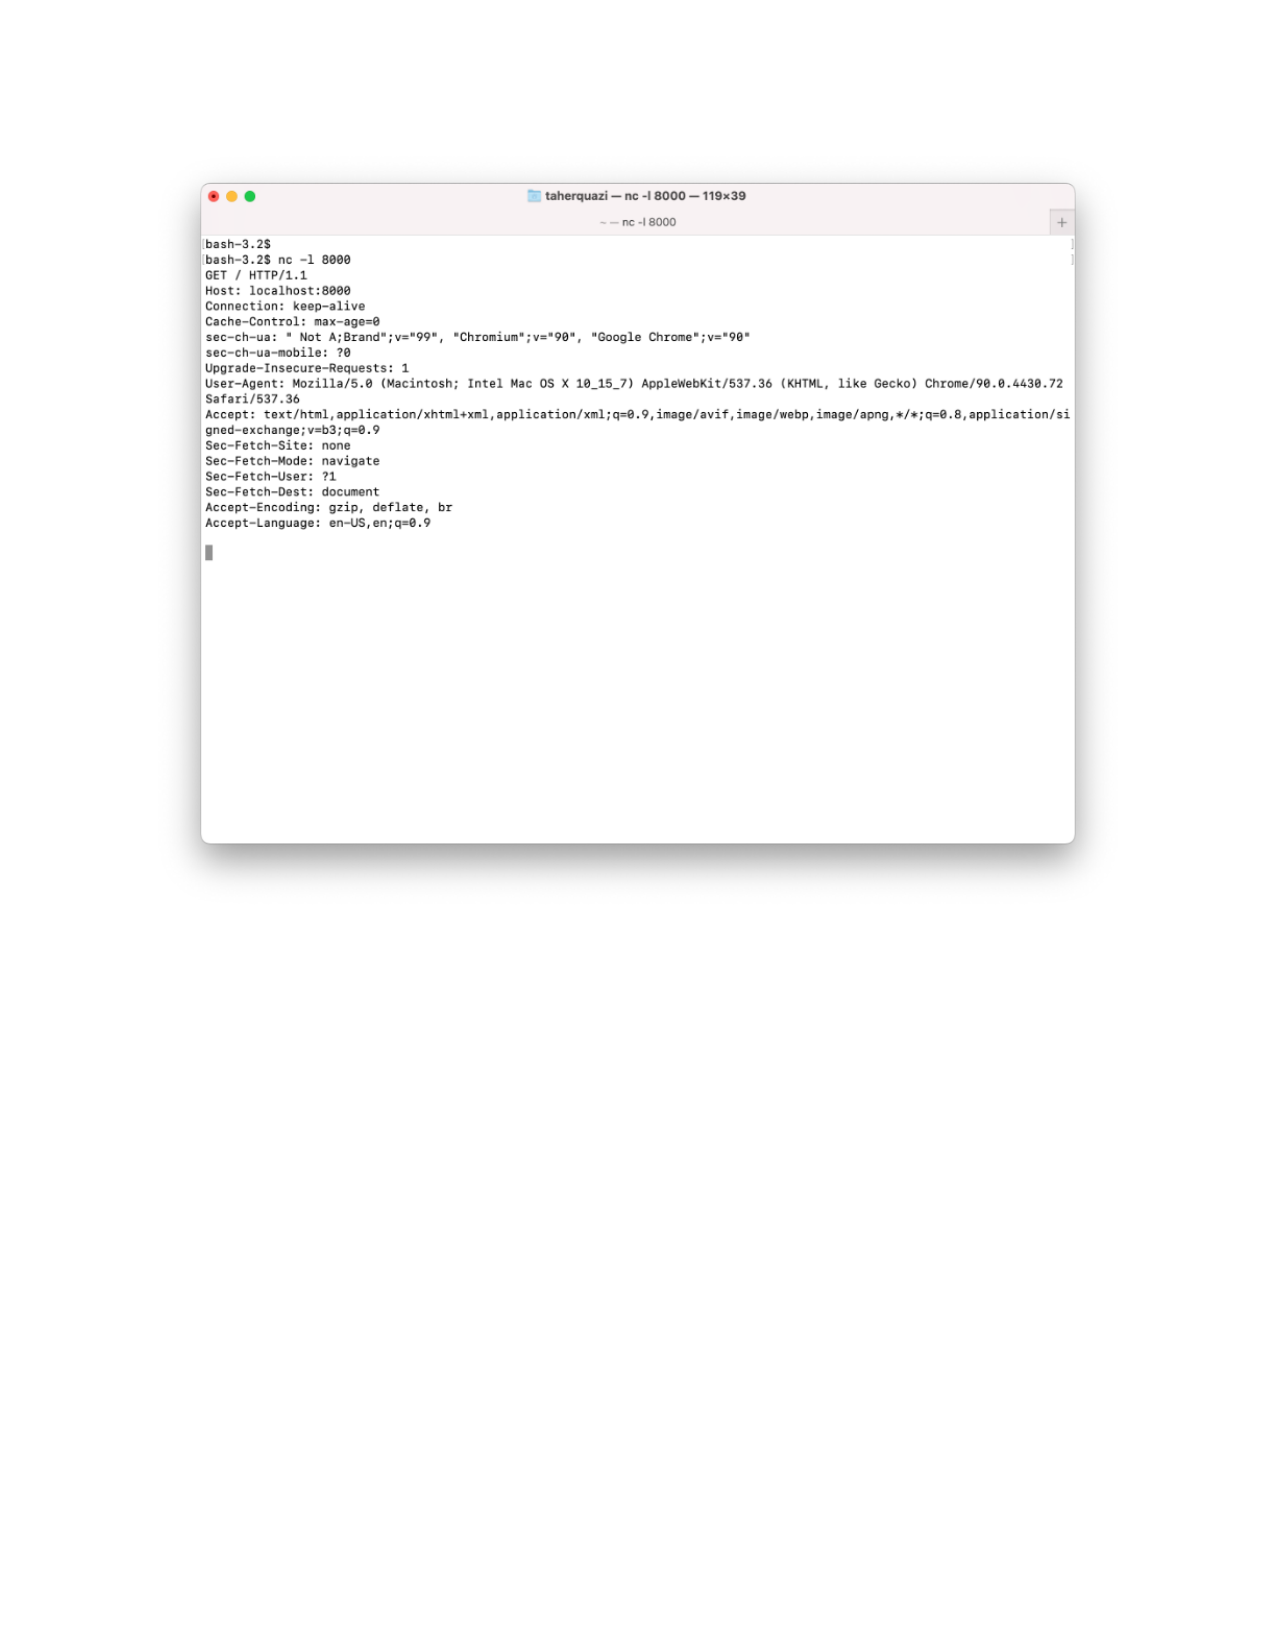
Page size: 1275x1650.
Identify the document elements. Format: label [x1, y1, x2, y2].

picture [150, 150, 1125, 911]
